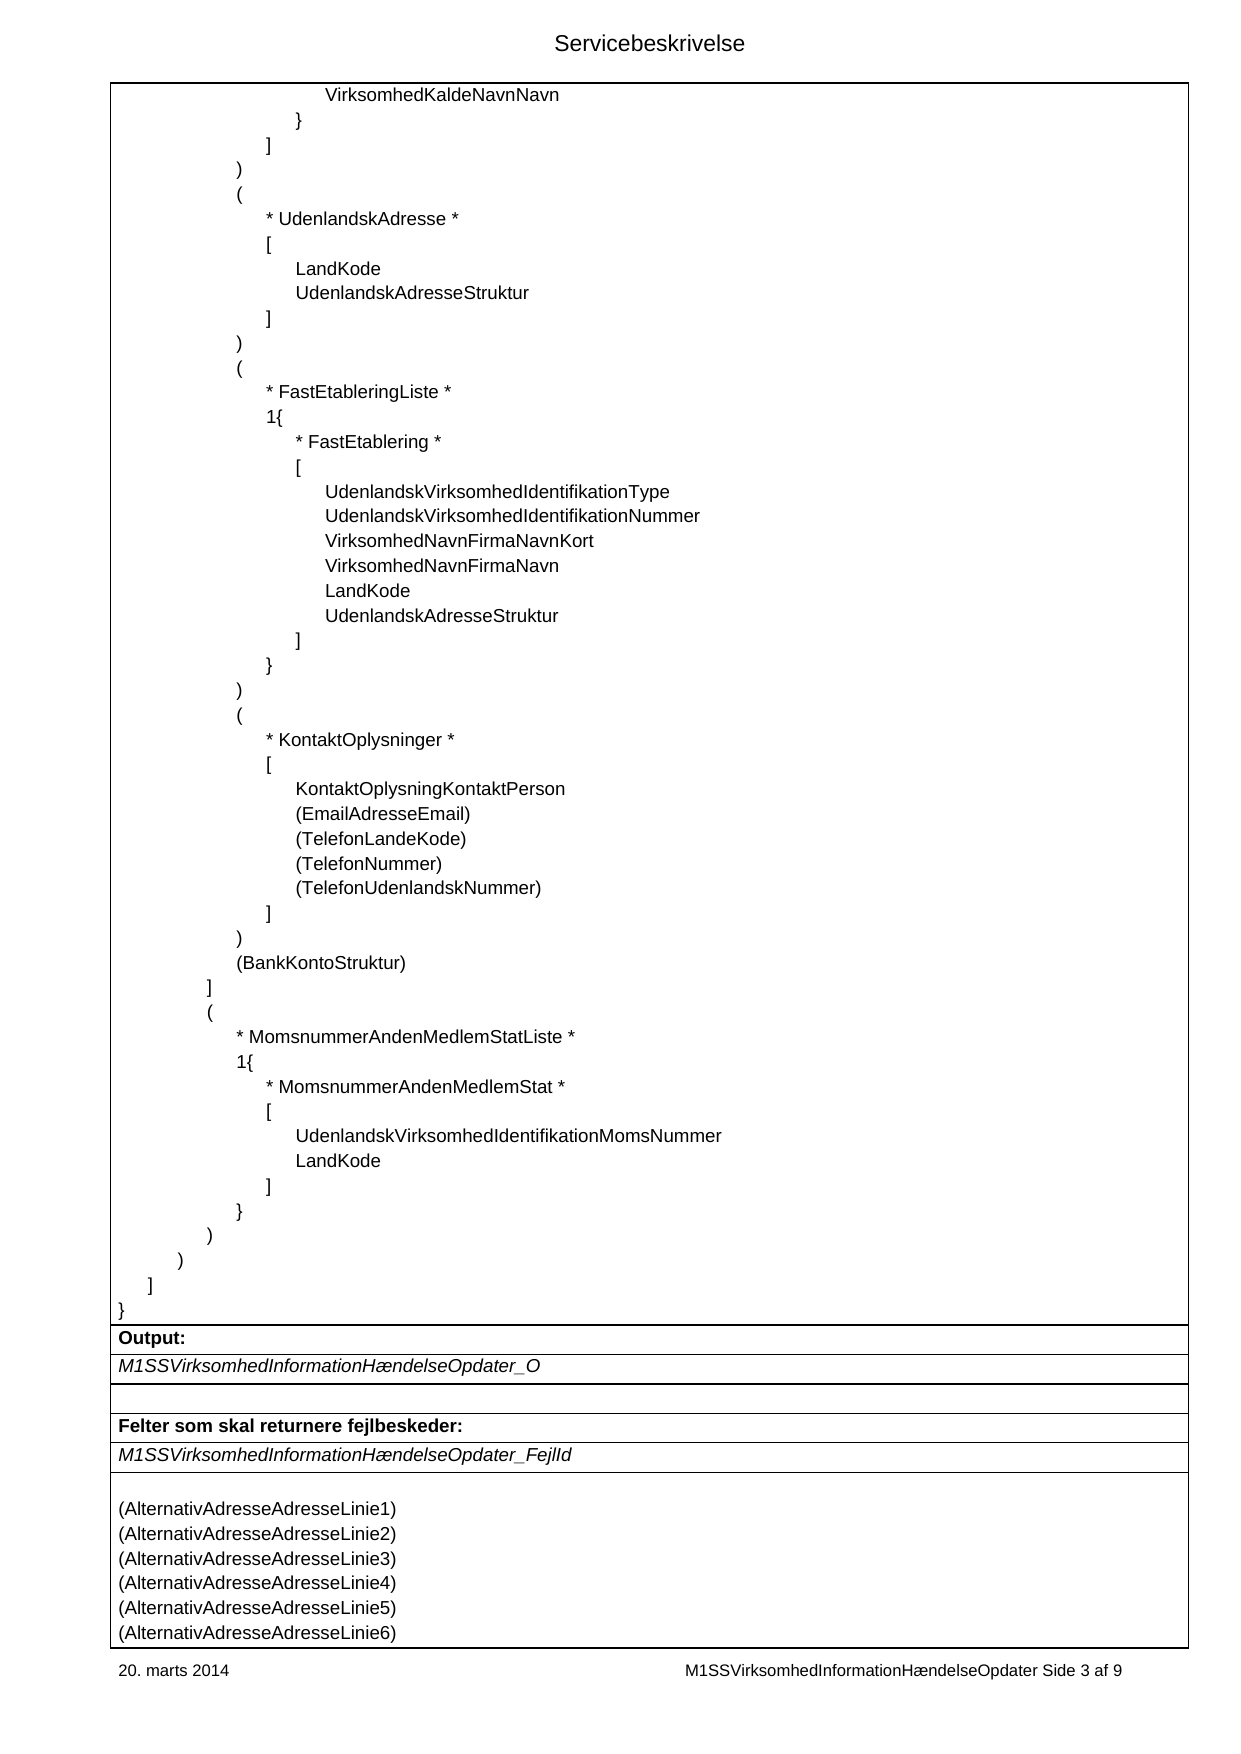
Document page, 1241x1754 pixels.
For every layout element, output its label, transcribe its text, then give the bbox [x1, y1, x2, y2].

table_cell Felter som skal returnere fejlbeskeder: [111, 1414, 1188, 1442]
table_cell Output: [111, 1326, 1188, 1353]
table_cell M1SSVirksomhedInformationHændelseOpdater_O [111, 1355, 1188, 1383]
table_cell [111, 1473, 1188, 1647]
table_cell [111, 84, 1188, 1324]
table_cell M1SSVirksomhedInformationHændelseOpdater_FejlId [111, 1443, 1188, 1471]
table_cell [111, 1385, 1188, 1412]
